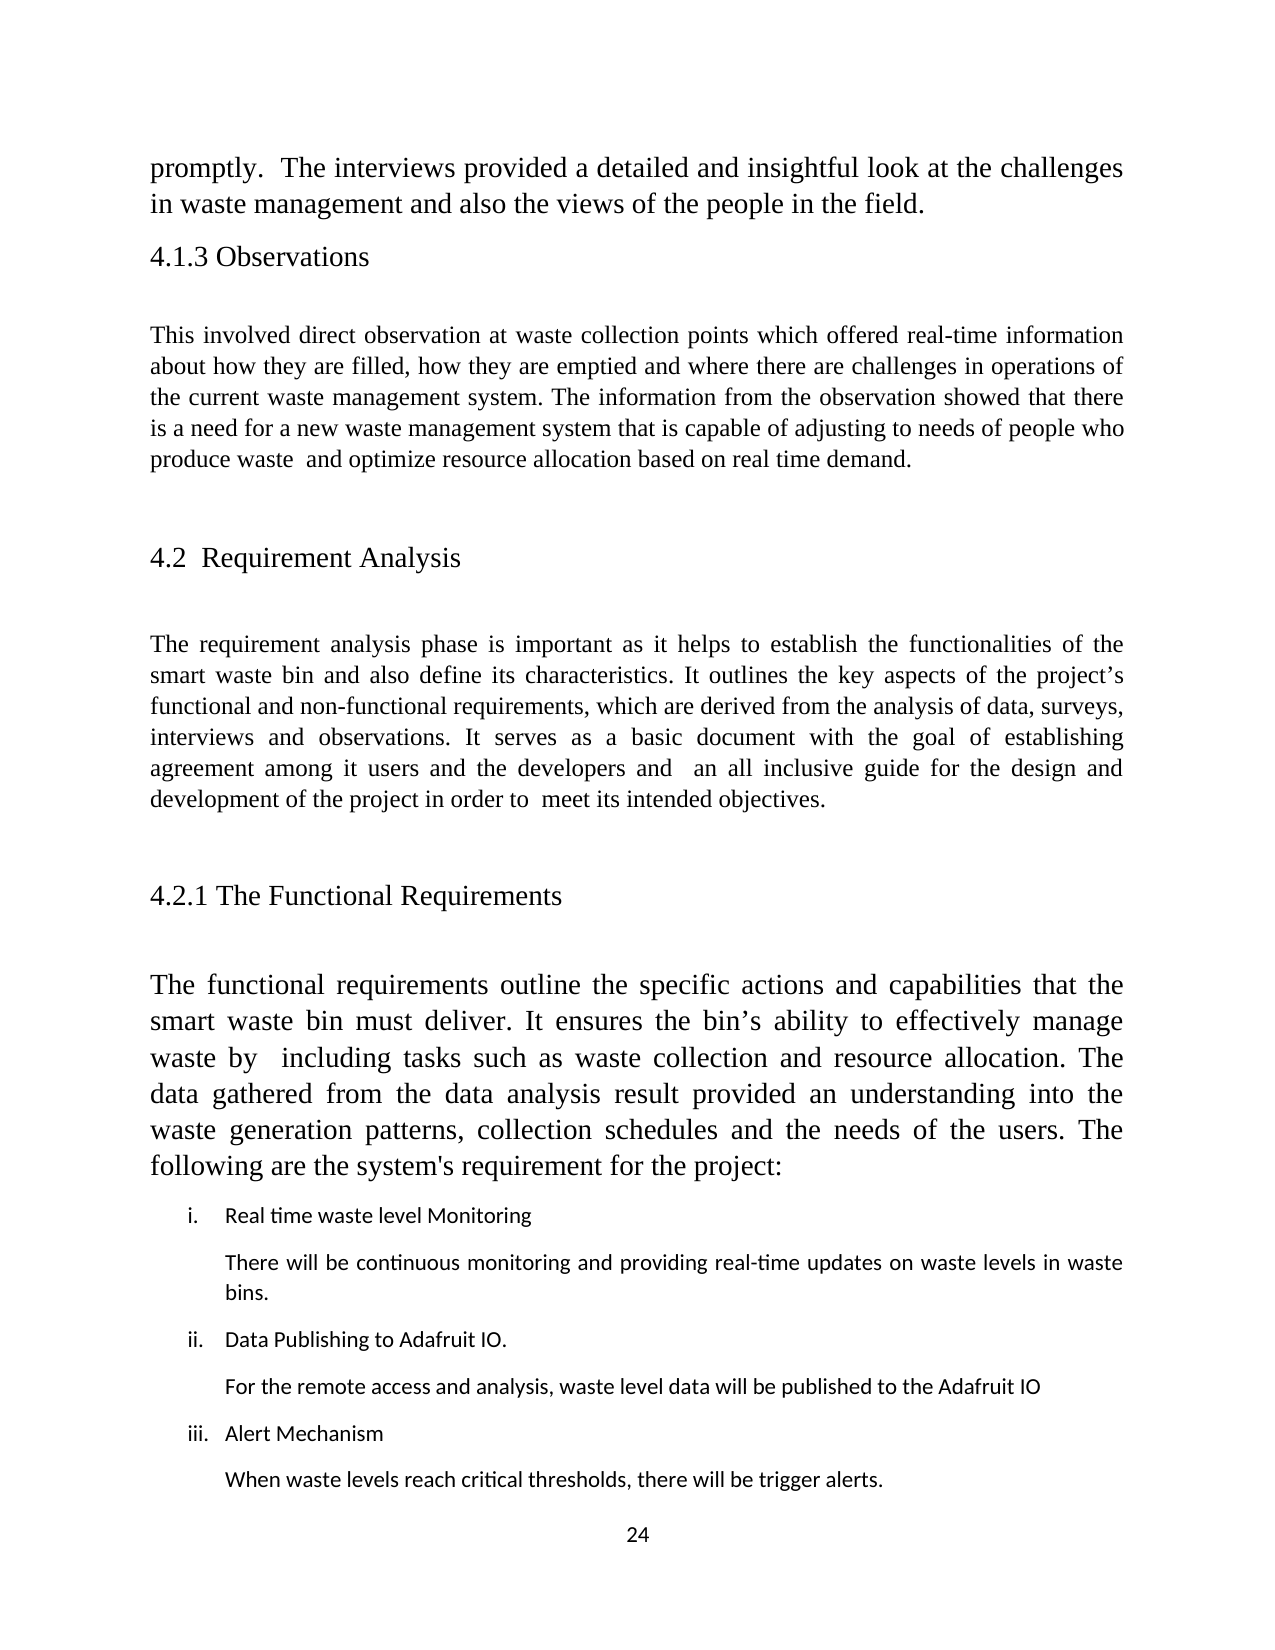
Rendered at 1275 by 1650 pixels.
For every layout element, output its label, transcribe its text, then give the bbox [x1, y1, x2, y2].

text The functional requirements outline the specific actions and capabilities that the smart waste bin must deliver. It ensures the bin’s ability to effectively manage waste by including tasks such as waste collection and resource allocation. The data gathered from the data analysis result provided an understanding into the waste generation patterns, collection schedules and the needs of the users. The following are the system's requirement for the project: [150, 967, 1125, 1182]
subtitle 4.2 Requirement Analysis [150, 540, 1125, 573]
list For the remote access and analysis, waste level data will be published to the Adafruit IO [225, 1372, 1125, 1400]
subtitle 4.1.3 Observations [150, 239, 1125, 272]
list There will be continuous monitoring and providing real-time updates on waste levels in waste bins. [225, 1248, 1125, 1306]
subtitle 4.2.1 The Functional Requirements [150, 878, 1125, 912]
text The requirement analysis phase is important as it helps to establish the functionalities of the smart waste bin and also define its characteristics. It outlines the key aspects of the project’s functional and non-functional requirements, which are derived from the analysis of data, surveys, interviews and observations. It serves as a basic document with the goal of establishing agreement among it users and the developers and an all inclusive guide for the design and development of the project in order to meet its intended objectives. [150, 629, 1125, 813]
list Alert Mechanism [187, 1419, 1125, 1447]
list Real time waste level Monitoring [187, 1201, 1125, 1229]
list Data Publishing to Adafruit IO. [187, 1325, 1125, 1353]
list When waste levels reach critical thresholds, there will be trigger alerts. [225, 1466, 1125, 1493]
